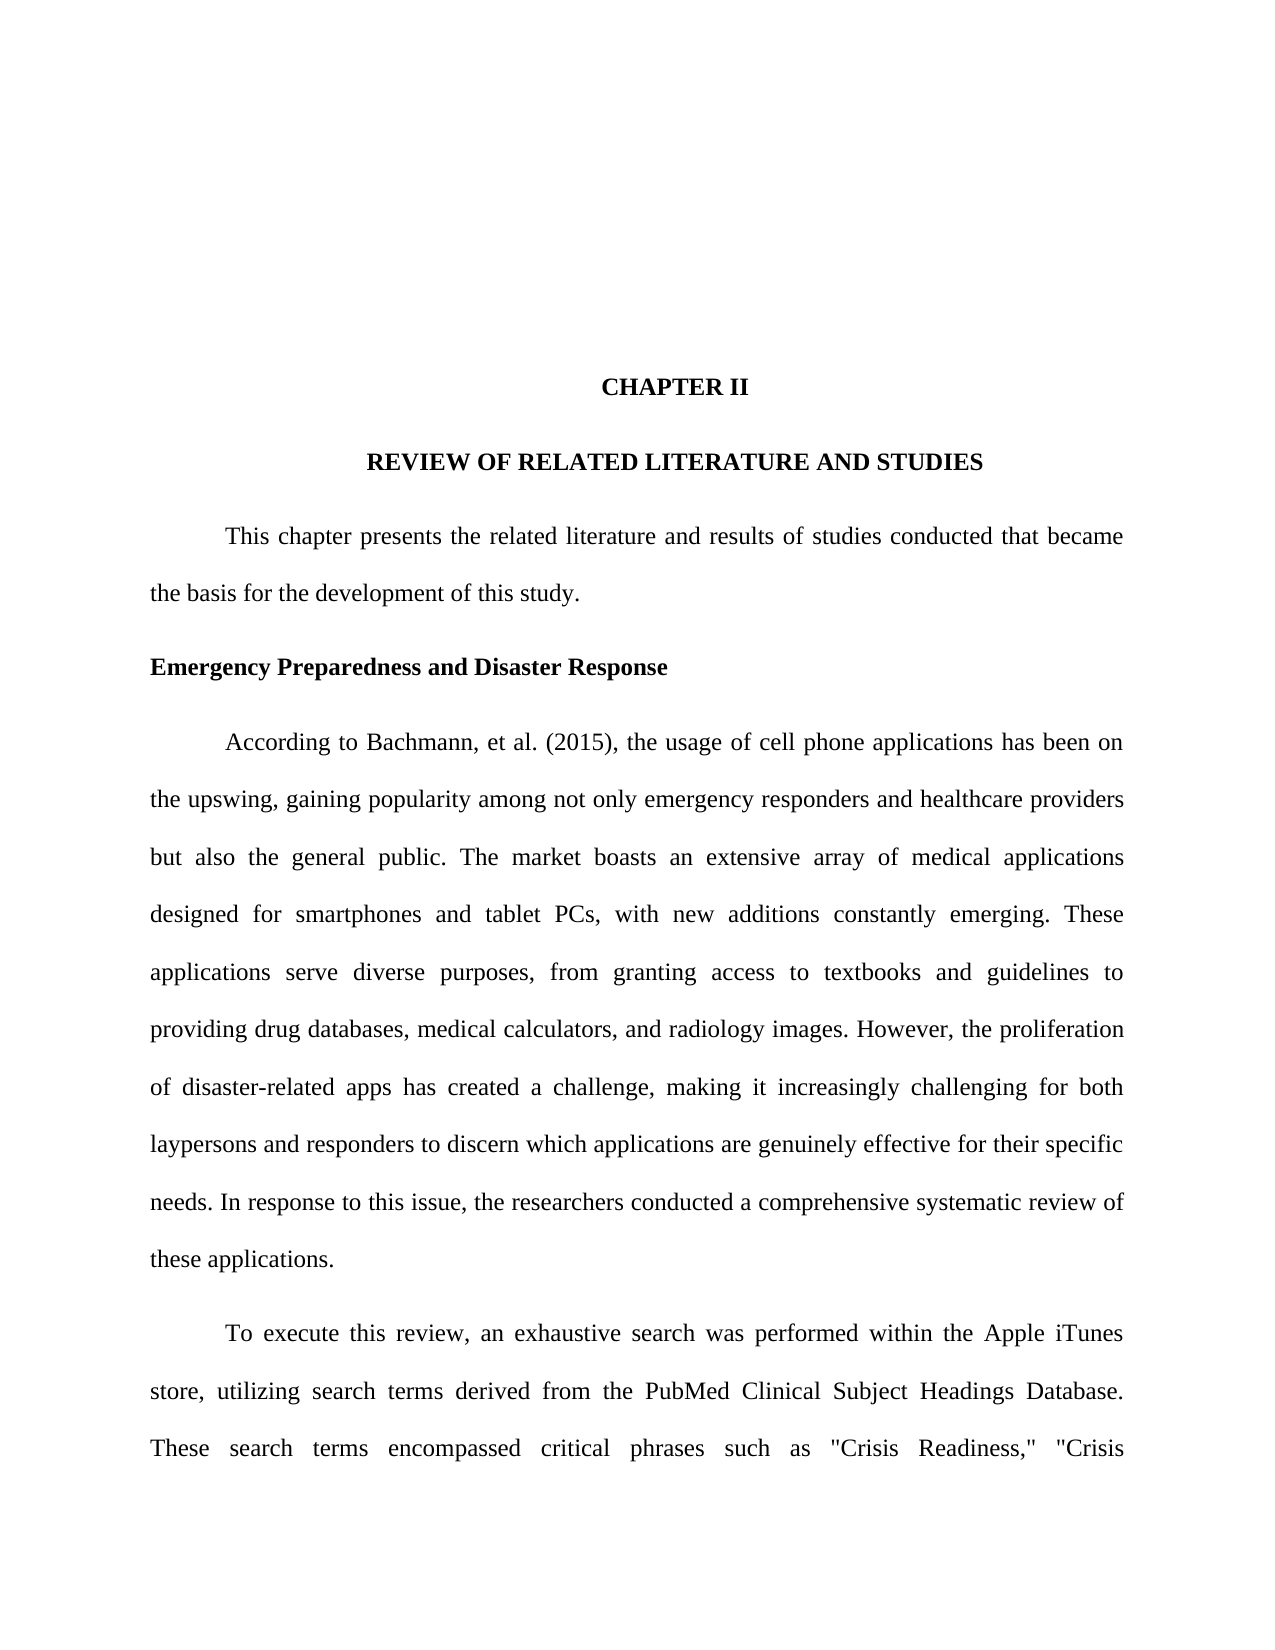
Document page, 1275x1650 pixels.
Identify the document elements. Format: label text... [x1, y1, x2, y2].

text According to Bachmann, et al. (2015), the usage of cell phone applications has been on the upswing, gaining popularity among not only emergency responders and healthcare providers but also the general public. The market boasts an extensive array of medical applications designed for smartphones and tablet PCs, with new additions constantly emerging. These applications serve diverse purposes, from granting access to textbooks and guidelines to providing drug databases, medical calculators, and radiology images. However, the proliferation of disaster-related apps has created a challenge, making it increasingly challenging for both laypersons and responders to discern which applications are genuinely effective for their specific needs. In response to this issue, the researchers conducted a comprehensive systematic review of these applications. [150, 727, 1125, 1273]
text Emergency Preparedness and Disaster Response [150, 652, 1125, 681]
text CHAPTER II [150, 372, 1125, 401]
text REVIEW OF RELATED LITERATURE AND STUDIES [150, 447, 1125, 475]
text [150, 1318, 1125, 1462]
text This chapter presents the related literature and results of studies conducted that became the basis for the development of this study. [150, 521, 1125, 607]
